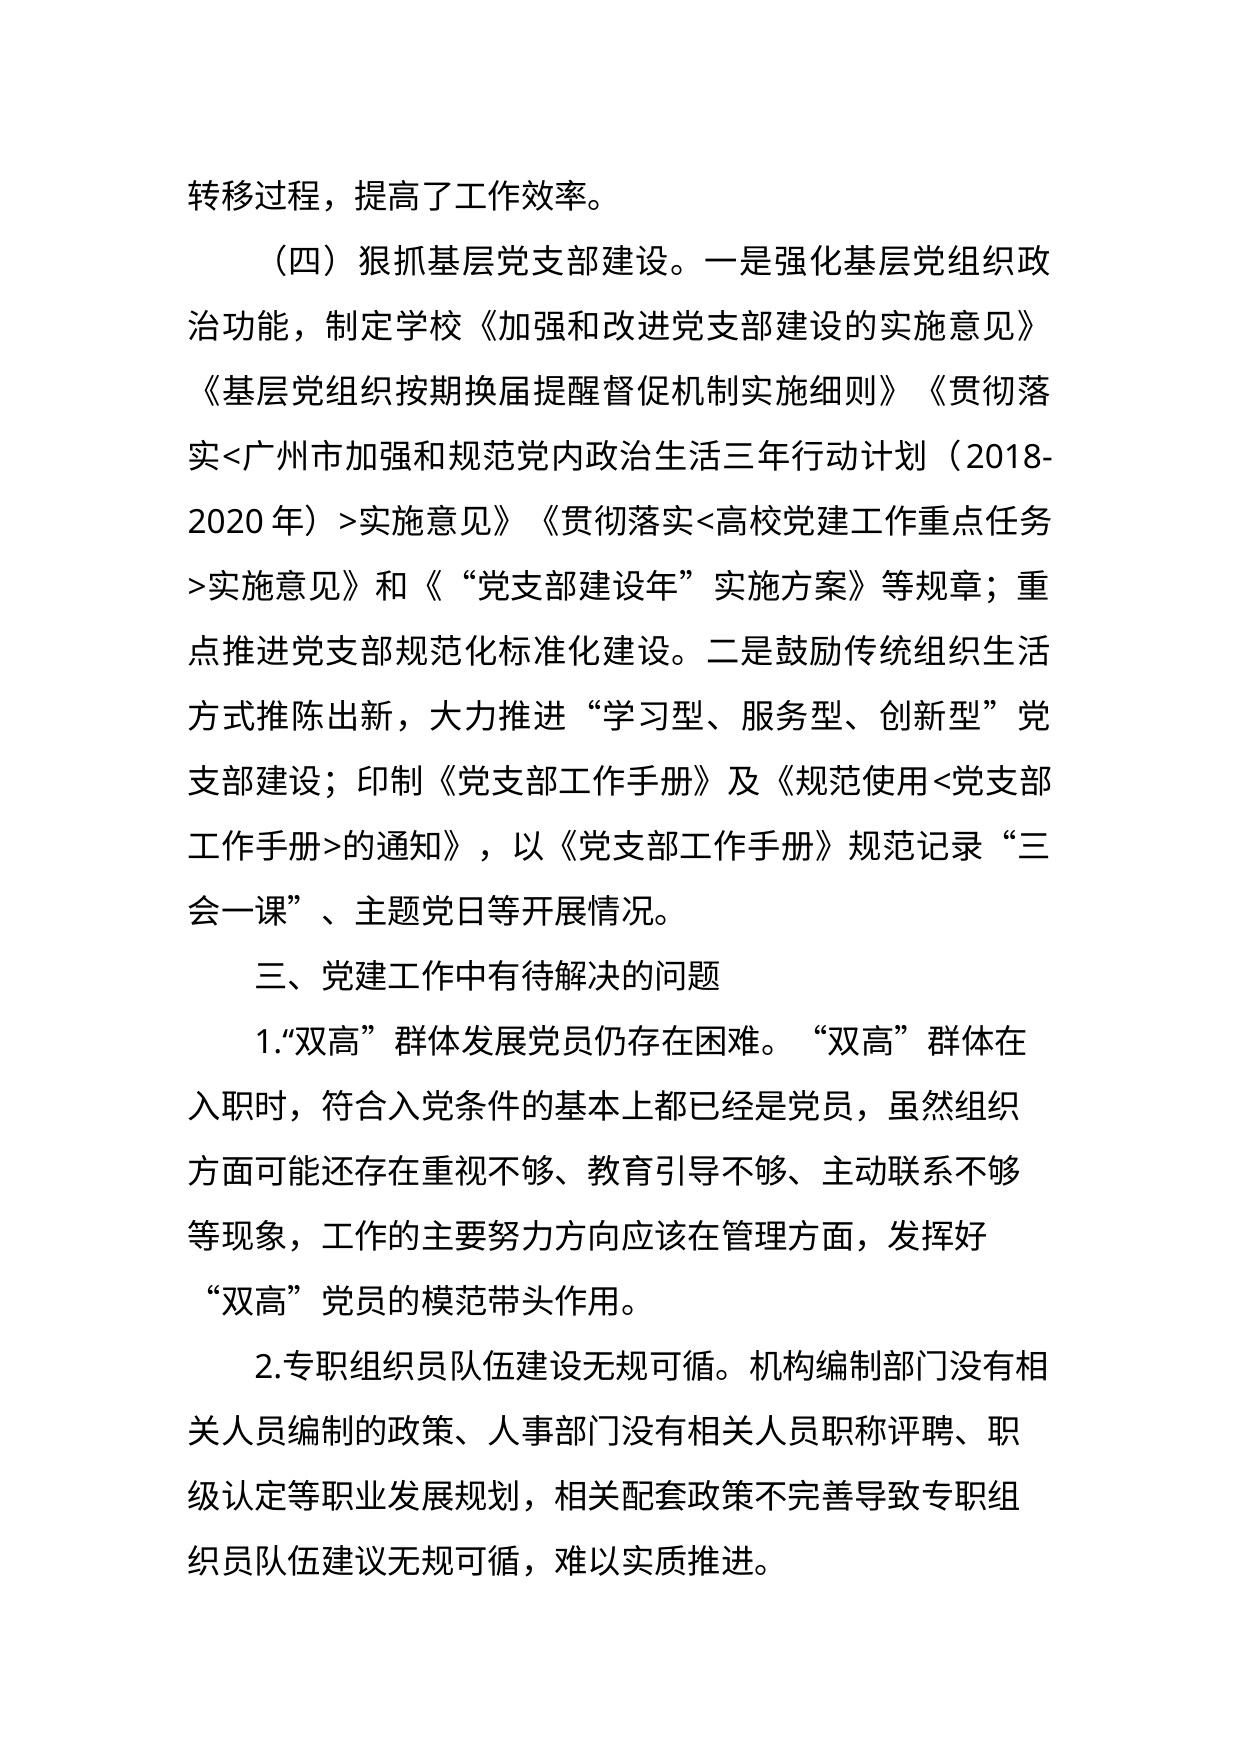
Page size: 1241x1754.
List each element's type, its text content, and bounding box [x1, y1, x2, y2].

text 2.专职组织员队伍建设无规可循。机构编制部门没有相关人员编制的政策、人事部门没有相关人员职称评聘、职级认定等职业发展规划，相关配套政策不完善导致专职组织员队伍建议无规可循，难以实质推进。 [187, 1332, 1053, 1592]
text （四）狠抓基层党支部建设。一是强化基层党组织政治功能，制定学校《加强和改进党支部建设的实施意见》《基层党组织按期换届提醒督促机制实施细则》《贯彻落实<广州市加强和规范党内政治生活三年行动计划（2018-2020年）>实施意见》《贯彻落实<高校党建工作重点任务>实施意见》和《“党支部建设年”实施方案》等规章；重点推进党支部规范化标准化建设。二是鼓励传统组织生活方式推陈出新，大力推进“学习型、服务型、创新型”党支部建设；印制《党支部工作手册》及《规范使用<党支部工作手册>的通知》，以《党支部工作手册》规范记录“三会一课”、主题党日等开展情况。 [187, 227, 1053, 942]
text 三、党建工作中有待解决的问题 [187, 942, 1053, 1007]
text 1.“双高”群体发展党员仍存在困难。“双高”群体在入职时，符合入党条件的基本上都已经是党员，虽然组织方面可能还存在重视不够、教育引导不够、主动联系不够等现象，工作的主要努力方向应该在管理方面，发挥好“双高”党员的模范带头作用。 [187, 1007, 1053, 1332]
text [187, 162, 1053, 227]
